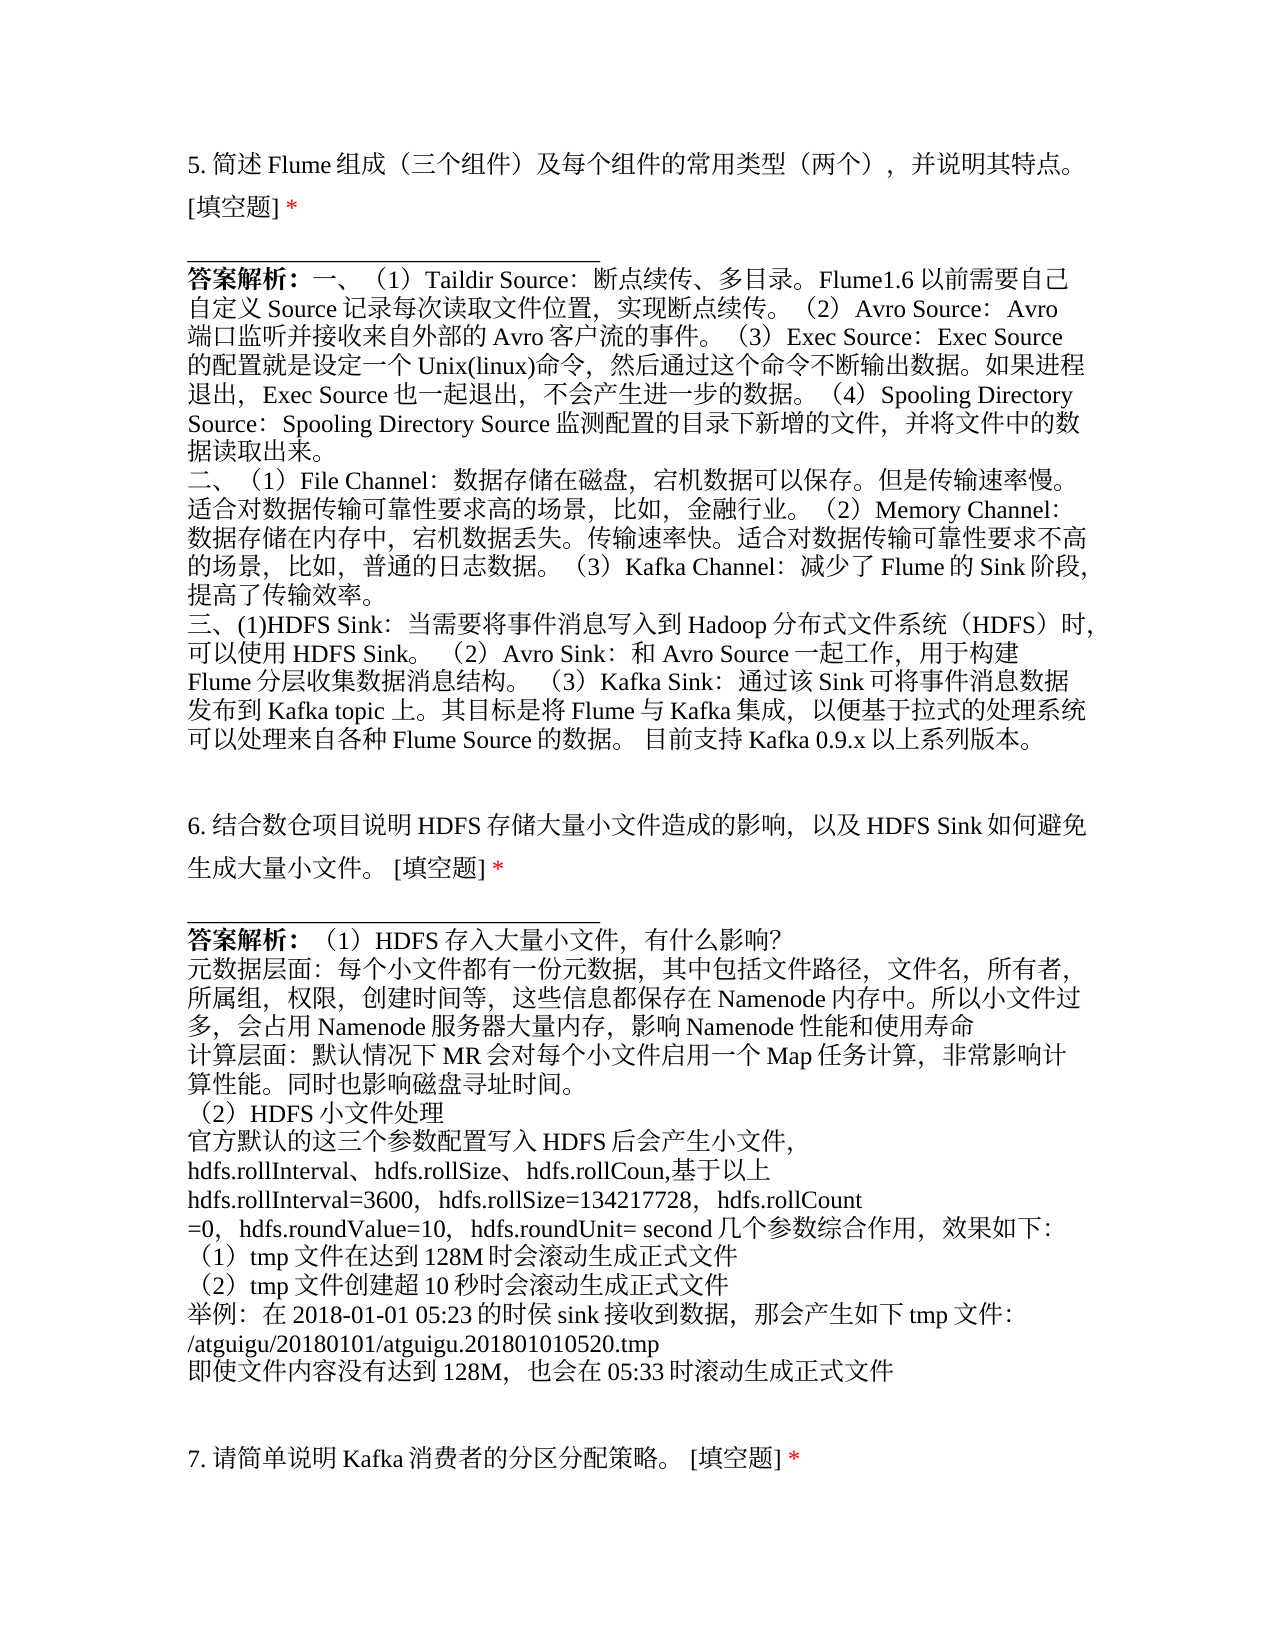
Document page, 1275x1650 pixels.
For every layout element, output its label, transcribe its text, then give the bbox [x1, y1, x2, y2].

text 6. 结合数仓项目说明HDFS存储大量小文件造成的影响，以及HDFS Sink如何避免生成大量小文件。 [填空题] * [187, 811, 1087, 883]
text 5. 简述Flume组成（三个组件）及每个组件的常用类型（两个），并说明其特点。 [填空题] * [187, 150, 1087, 222]
text 答案解析：（1）HDFS存入大量小文件，有什么影响？ 元数据层面：每个小文件都有一份元数据，其中包括文件路径，文件名，所有者，所属组，权限，创建时间等，这些信息都保存在Namenode内存中。所以小文件过多，会占用Namenode服务器大量内存，影响Namenode性能和使用寿命 计算层面：默认情况下MR会对每个小文件启用一个Map任务计算，非常影响计算性能。同时也影响磁盘寻址时间。 （2）HDFS小文件处理 官方默认的这三个参数配置写入HDFS后会产生小文件，hdfs.rollInterval、hdfs.rollSize、hdfs.rollCoun,基于以上hdfs.rollInterval=3600，hdfs.rollSize=134217728，hdfs.rollCount =0，hdfs.roundValue=10，hdfs.roundUnit= second几个参数综合作用，效果如下： （1）tmp文件在达到128M时会滚动生成正式文件 （2）tmp文件创建超10秒时会滚动生成正式文件 举例：在2018-01-01 05:23的时侯sink接收到数据，那会产生如下tmp文件： /atguigu/20180101/atguigu.201801010520.tmp 即使文件内容没有达到128M，也会在05:33时滚动生成正式文件 [187, 926, 1087, 1386]
text _________________________________ [187, 236, 1087, 265]
text _________________________________ [187, 897, 1087, 926]
text 7. 请简单说明Kafka消费者的分区分配策略。 [填空题] * [187, 1444, 1087, 1472]
text 答案解析：一、（1）Taildir Source：断点续传、多目录。Flume1.6以前需要自己自定义Source记录每次读取文件位置，实现断点续传。（2）Avro Source：Avro端口监听并接收来自外部的Avro客户流的事件。（3）Exec Source：Exec Source的配置就是设定一个Unix(linux)命令，然后通过这个命令不断输出数据。如果进程退出，Exec Source也一起退出，不会产生进一步的数据。（4）Spooling Directory Source：Spooling Directory Source监测配置的目录下新增的文件，并将文件中的数据读取出来。 二、（1）File Channel：数据存储在磁盘，宕机数据可以保存。但是传输速率慢。适合对数据传输可靠性要求高的场景，比如，金融行业。（2）Memory Channel：数据存储在内存中，宕机数据丢失。传输速率快。适合对数据传输可靠性要求不高的场景，比如，普通的日志数据。（3）Kafka Channel：减少了Flume的Sink阶段，提高了传输效率。 三、(1)HDFS Sink：当需要将事件消息写入到Hadoop分布式文件系统（HDFS）时，可以使用HDFS Sink。 （2）Avro Sink：和 Avro Source一起工作，用于构建Flume分层收集数据消息结构。 （3）Kafka Sink：通过该Sink可将事件消息数据发布到Kafka topic 上。其目标是将Flume与Kafka集成，以便基于拉式的处理系统可以处理来自各种Flume Source的数据。 目前支持Kafka 0.9.x以上系列版本。 [187, 265, 1087, 754]
